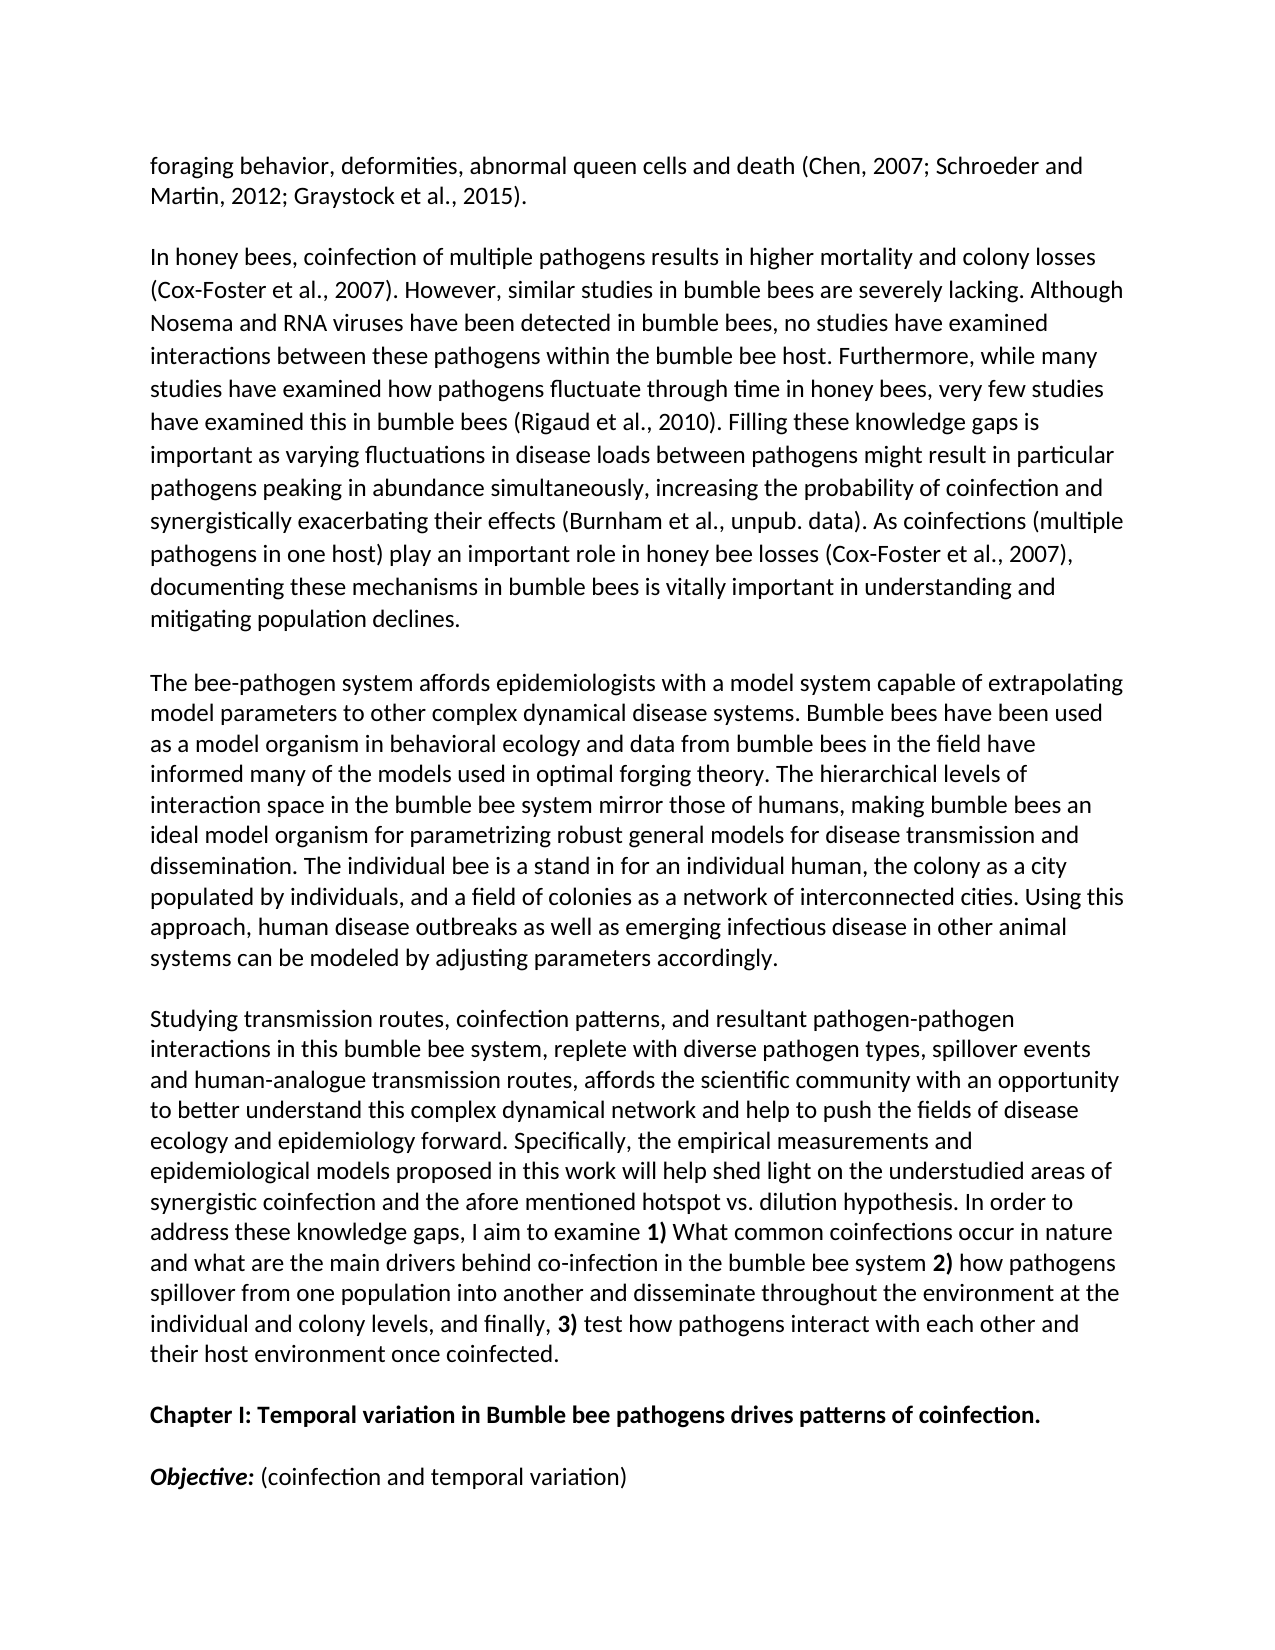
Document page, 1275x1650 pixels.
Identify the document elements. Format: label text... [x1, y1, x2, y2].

text Studying transmission routes, coinfection patterns, and resultant pathogen-pathogen interactions in this bumble bee system, replete with diverse pathogen types, spillover events and human-analogue transmission routes, affords the scientific community with an opportunity to better understand this complex dynamical network and help to push the fields of disease ecology and epidemiology forward. Specifically, the empirical measurements and epidemiological models proposed in this work will help shed light on the understudied areas of synergistic coinfection and the afore mentioned hotspot vs. dilution hypothesis. In order to address these knowledge gaps, I aim to examine 1) What common coinfections occur in nature and what are the main drivers behind co-infection in the bumble bee system 2) how pathogens spillover from one population into another and disseminate throughout the environment at the individual and colony levels, and finally, 3) test how pathogens interact with each other and their host environment once coinfected. [150, 1003, 1125, 1369]
text The bee-pathogen system affords epidemiologists with a model system capable of extrapolating model parameters to other complex dynamical disease systems. Bumble bees have been used as a model organism in behavioral ecology and data from bumble bees in the field have informed many of the models used in optimal forging theory. The hierarchical levels of interaction space in the bumble bee system mirror those of humans, making bumble bees an ideal model organism for parametrizing robust general models for disease transmission and dissemination. The individual bee is a stand in for an individual human, the colony as a city populated by individuals, and a field of colonies as a network of interconnected cities. Using this approach, human disease outbreaks as well as emerging infectious disease in other animal systems can be modeled by adjusting parameters accordingly. [150, 667, 1125, 972]
text Objective: (coinfection and temporal variation) [150, 1461, 1125, 1491]
text Chapter I: Temporal variation in Bumble bee pathogens drives patterns of coinfection. [150, 1399, 1125, 1430]
text In honey bees, coinfection of multiple pathogens results in higher mortality and colony losses (Cox-Foster et al., 2007). However, similar studies in bumble bees are severely lacking. Although Nosema and RNA viruses have been detected in bumble bees, no studies have examined interactions between these pathogens within the bumble bee host. Furthermore, while many studies have examined how pathogens fluctuate through time in honey bees, very few studies have examined this in bumble bees (Rigaud et al., 2010). Filling these knowledge gaps is important as varying fluctuations in disease loads between pathogens might result in particular pathogens peaking in abundance simultaneously, increasing the probability of coinfection and synergistically exacerbating their effects (Burnham et al., unpub. data). As coinfections (multiple pathogens in one host) play an important role in honey bee losses (Cox-Foster et al., 2007), documenting these mechanisms in bumble bees is vitally important in understanding and mitigating population declines. [150, 242, 1125, 637]
